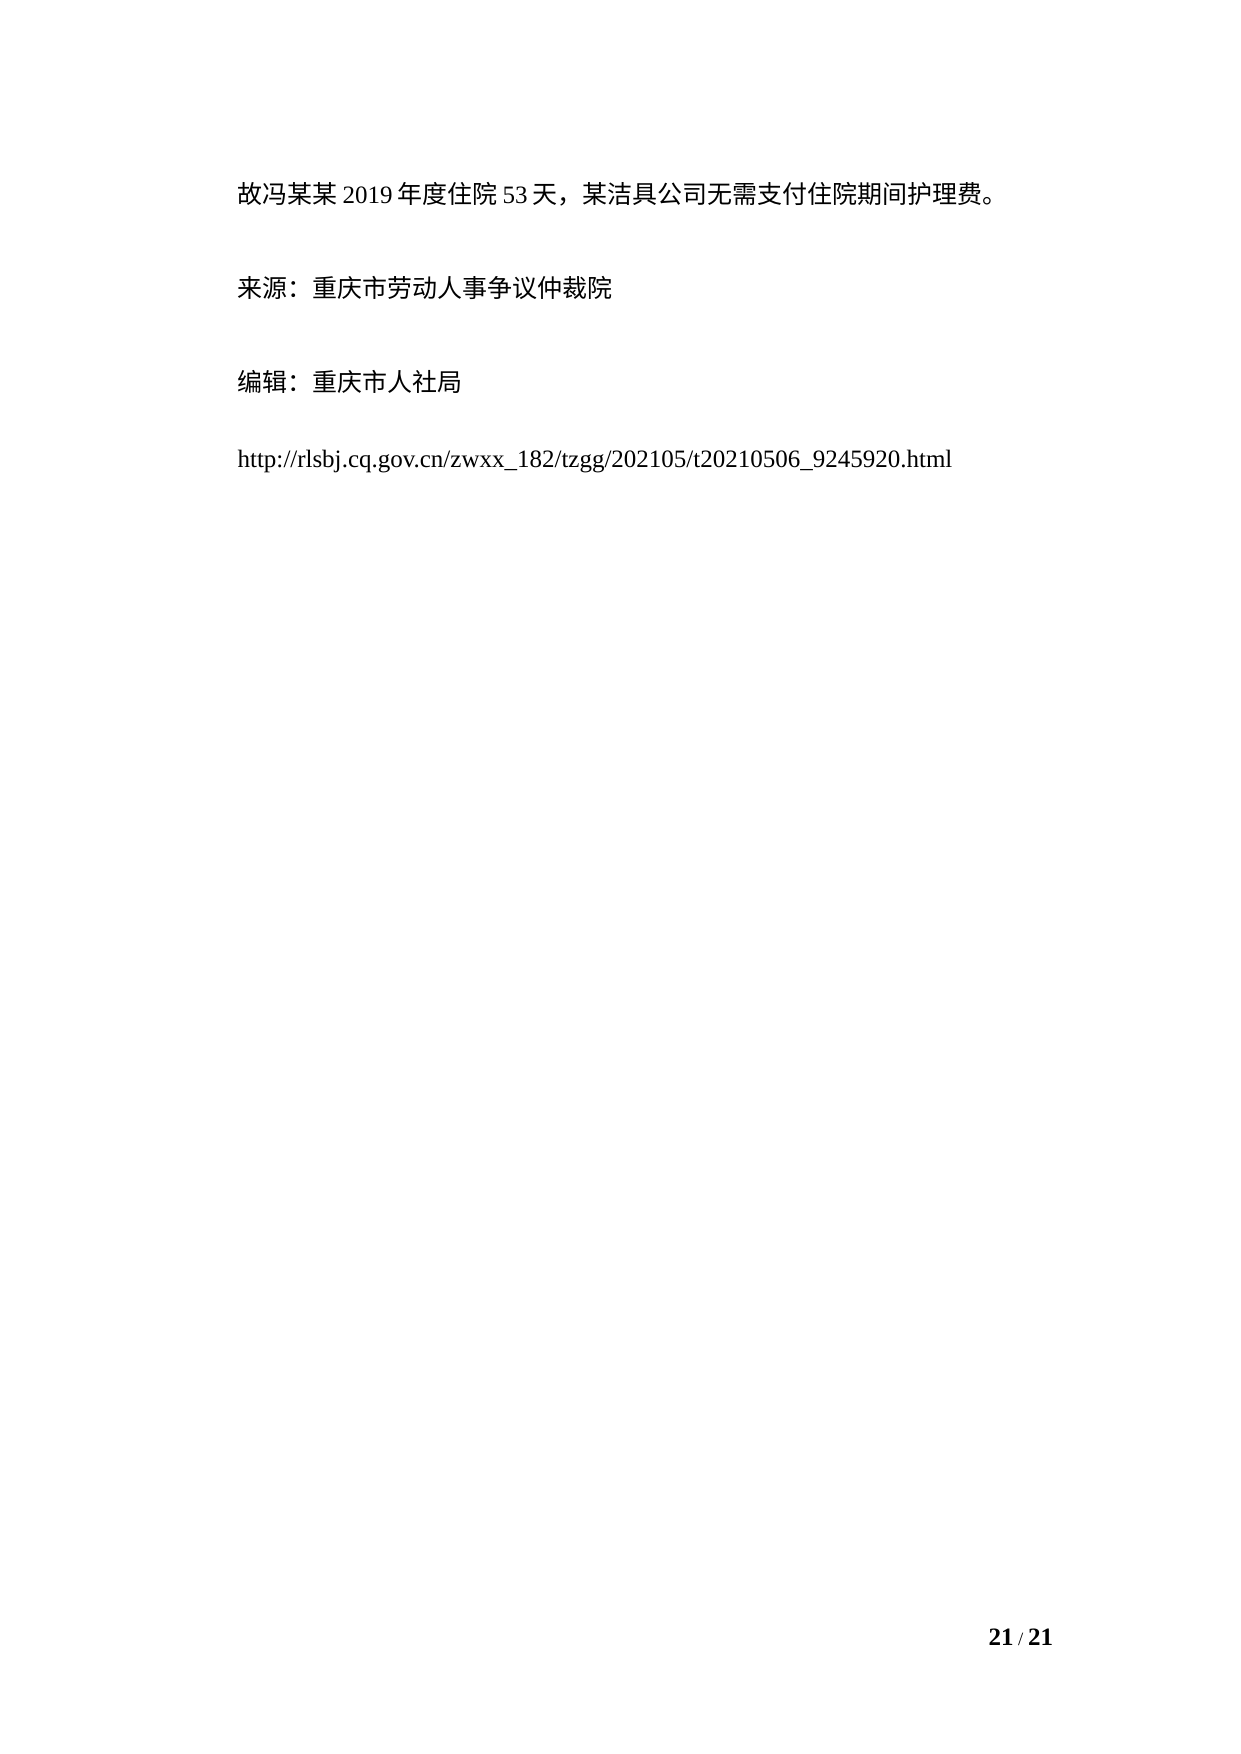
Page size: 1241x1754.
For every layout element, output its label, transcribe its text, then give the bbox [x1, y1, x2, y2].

text http://rlsbj.cq.gov.cn/zwxx_182/tzgg/202105/t20210506_9245920.html [187, 443, 1053, 475]
text 来源：重庆市劳动人事争议仲裁院 [187, 254, 1053, 319]
text 故冯某某2019年度住院53天，某洁具公司无需支付住院期间护理费。 [187, 160, 1053, 225]
text 编辑：重庆市人社局 [187, 348, 1053, 413]
